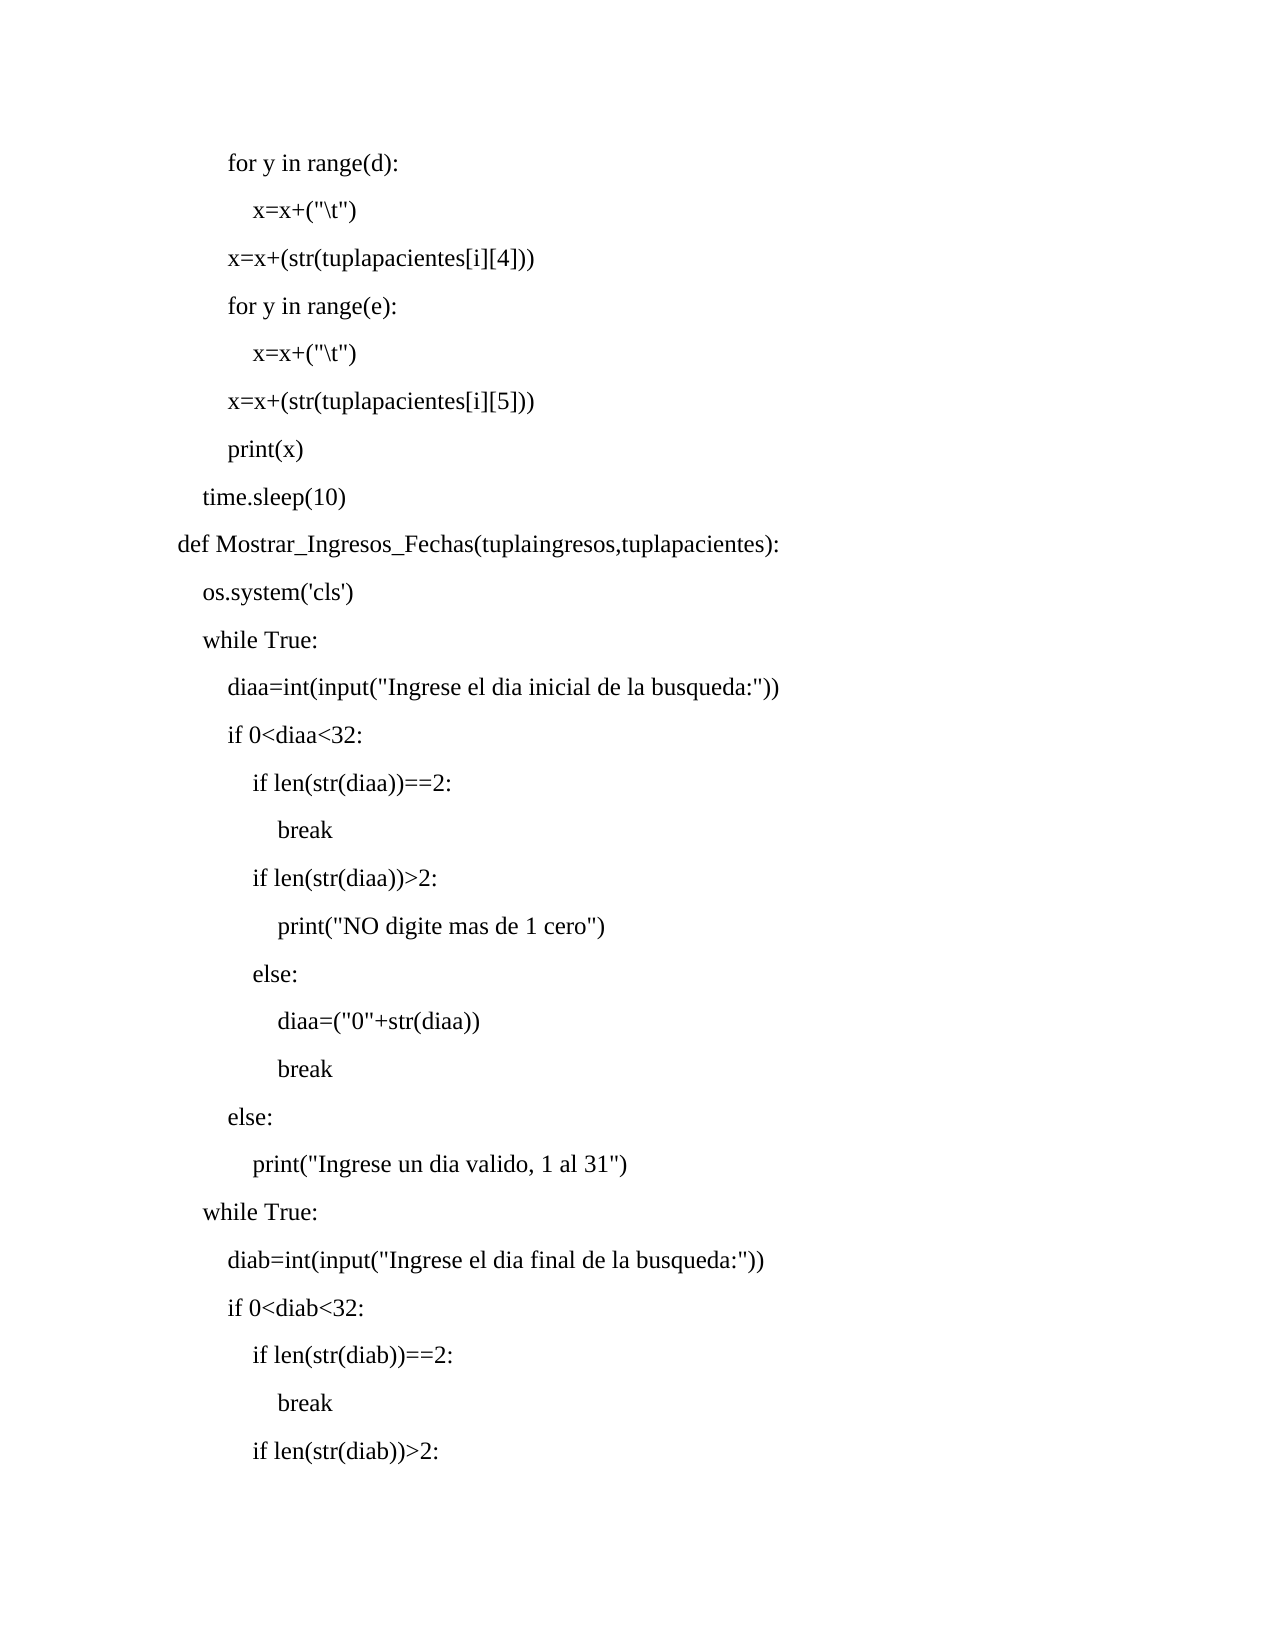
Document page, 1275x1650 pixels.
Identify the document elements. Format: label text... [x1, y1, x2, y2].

text while True: [177, 1197, 1098, 1226]
text break [177, 816, 1098, 844]
text break [177, 1054, 1098, 1083]
text while True: [177, 625, 1098, 653]
text diab=int(input("Ingrese el dia final de la busqueda:")) [177, 1245, 1098, 1274]
text diaa=("0"+str(diaa)) [177, 1006, 1098, 1035]
text print("Ingrese un dia valido, 1 al 31") [177, 1149, 1098, 1178]
text x=x+(str(tuplapacientes[i][4])) [177, 243, 1098, 272]
text if len(str(diaa))==2: [177, 768, 1098, 797]
text def Mostrar_Ingresos_Fechas(tuplaingresos,tuplapacientes): [177, 529, 1098, 558]
text print(x) [177, 434, 1098, 463]
text if len(str(diaa))>2: [177, 863, 1098, 892]
text os.system('cls') [177, 577, 1098, 606]
text break [177, 1388, 1098, 1417]
text print("NO digite mas de 1 cero") [177, 911, 1098, 940]
text time.sleep(10) [177, 482, 1098, 510]
text x=x+("\t") [177, 338, 1098, 367]
text if len(str(diab))==2: [177, 1340, 1098, 1369]
text if len(str(diab))>2: [177, 1436, 1098, 1464]
text if 0<diaa<32: [177, 720, 1098, 749]
text if 0<diab<32: [177, 1293, 1098, 1321]
text else: [177, 1102, 1098, 1131]
text for y in range(e): [177, 291, 1098, 319]
text x=x+("\t") [177, 195, 1098, 224]
text x=x+(str(tuplapacientes[i][5])) [177, 386, 1098, 415]
text diaa=int(input("Ingrese el dia inicial de la busqueda:")) [177, 672, 1098, 701]
text for y in range(d): [177, 148, 1098, 176]
text else: [177, 959, 1098, 987]
